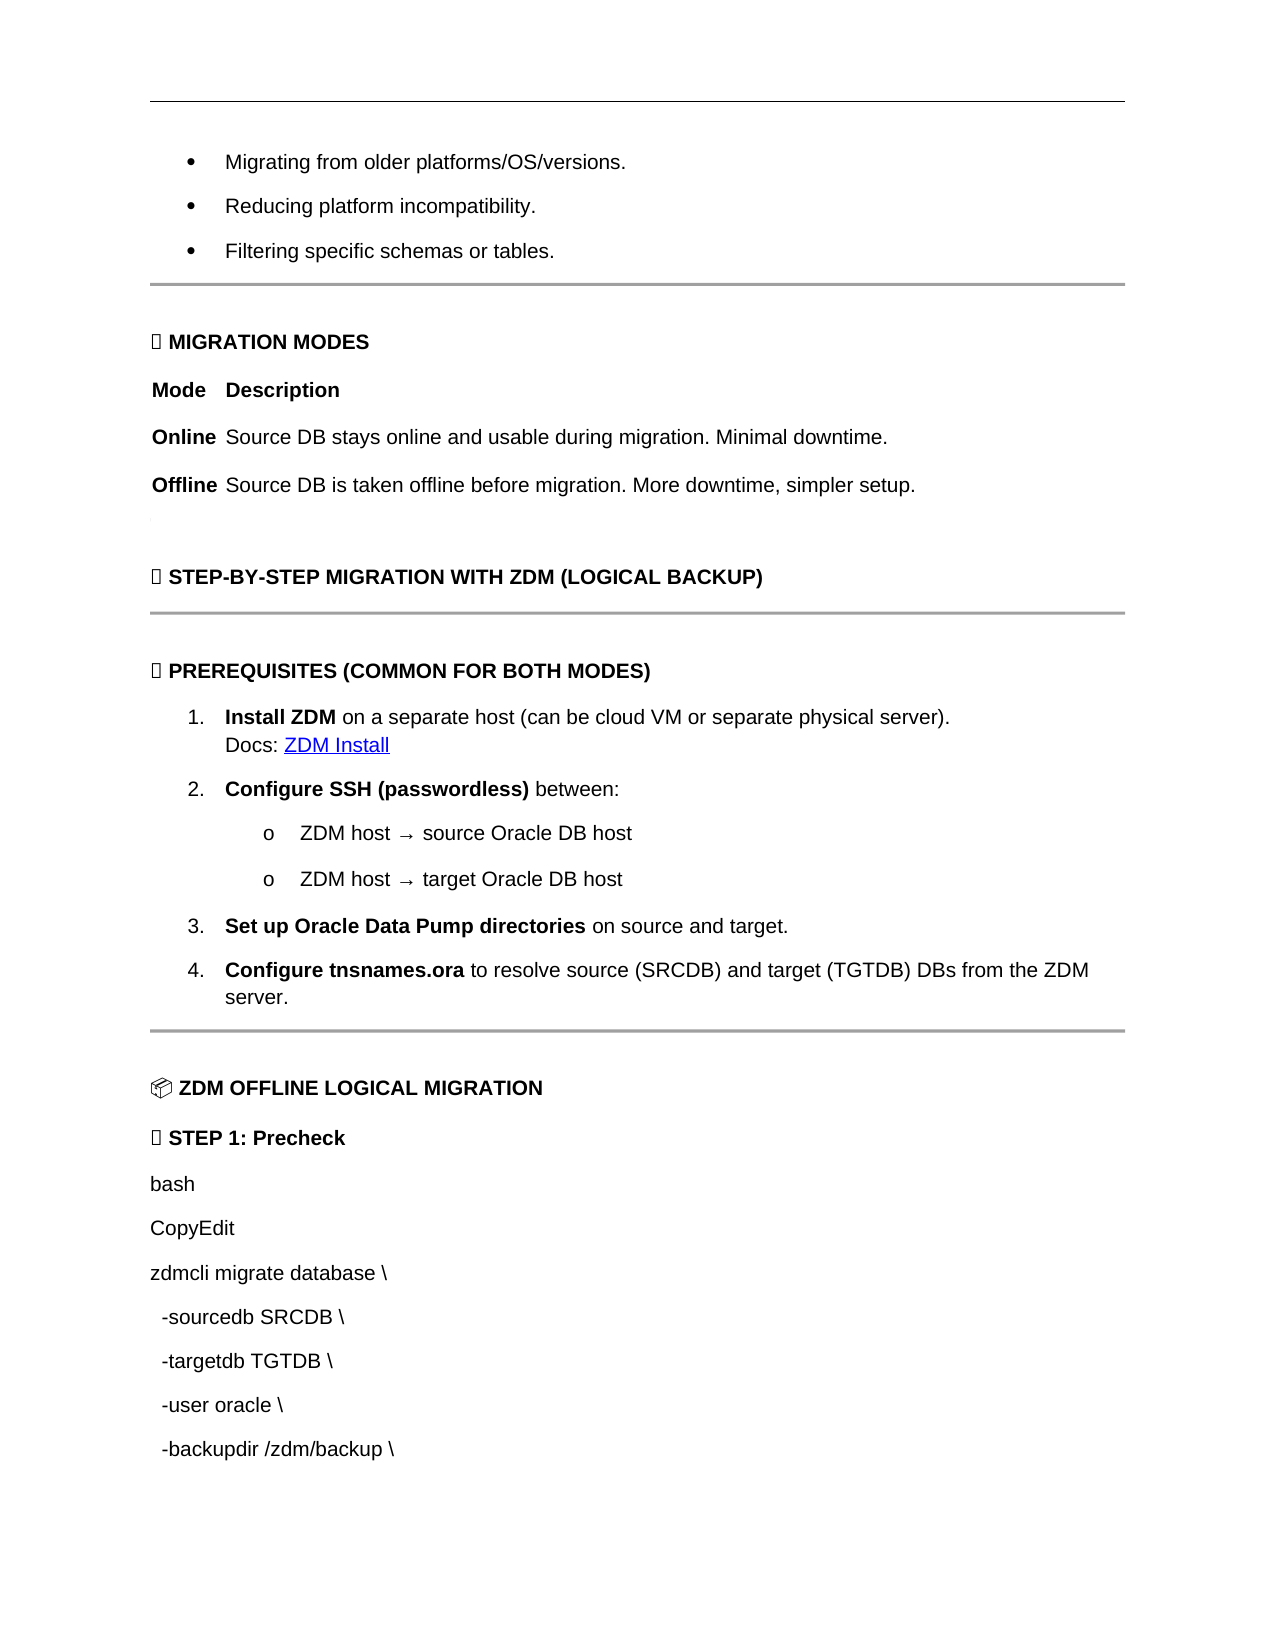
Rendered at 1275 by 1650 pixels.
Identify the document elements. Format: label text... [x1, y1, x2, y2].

list ZDM host → source Oracle DB host [262, 821, 1125, 847]
list Configure tnsnames.ora to resolve source (SRCDB) and target (TGTDB) DBs from the ZDM server. [187, 958, 1125, 1009]
list Configure SSH (passwordless) between: [187, 777, 1125, 801]
text 🔁 MIGRATION MODES [150, 327, 1125, 355]
list Reducing platform incompatibility. [187, 194, 1125, 218]
text -targetdb TGTDB \ [150, 1349, 1125, 1373]
list Install ZDM on a separate host (can be cloud VM or separate physical server). Docs: ZDM Install [187, 705, 1125, 756]
text bash [150, 1172, 1125, 1196]
list Set up Oracle Data Pump directories on source and target. [187, 913, 1125, 937]
table_header Mode [150, 376, 224, 423]
list ZDM host → target Oracle DB host [262, 867, 1125, 893]
table_cell Source DB is taken offline before migration. More downtime, simpler setup. [224, 471, 923, 518]
text CopyEdit [150, 1216, 1125, 1240]
text zdmcli migrate database \ [150, 1260, 1125, 1284]
list Migrating from older platforms/OS/versions. [187, 150, 1125, 174]
text -user oracle \ [150, 1393, 1125, 1417]
table_cell Offline [150, 471, 224, 518]
table_cell Source DB stays online and usable during migration. Minimal downtime. [224, 424, 923, 471]
text 📦 ZDM OFFLINE LOGICAL MIGRATION [150, 1073, 1125, 1102]
table_cell Online [150, 424, 224, 471]
list Filtering specific schemas or tables. [187, 238, 1125, 263]
table_header Description [224, 376, 923, 423]
text ✅ PREREQUISITES (COMMON FOR BOTH MODES) [150, 656, 1125, 684]
text -sourcedb SRCDB \ [150, 1304, 1125, 1328]
text ✅ STEP 1: Precheck [150, 1123, 1125, 1151]
text 🧭 STEP-BY-STEP MIGRATION WITH ZDM (LOGICAL BACKUP) [150, 562, 1125, 591]
text -backupdir /zdm/backup \ [150, 1437, 1125, 1461]
